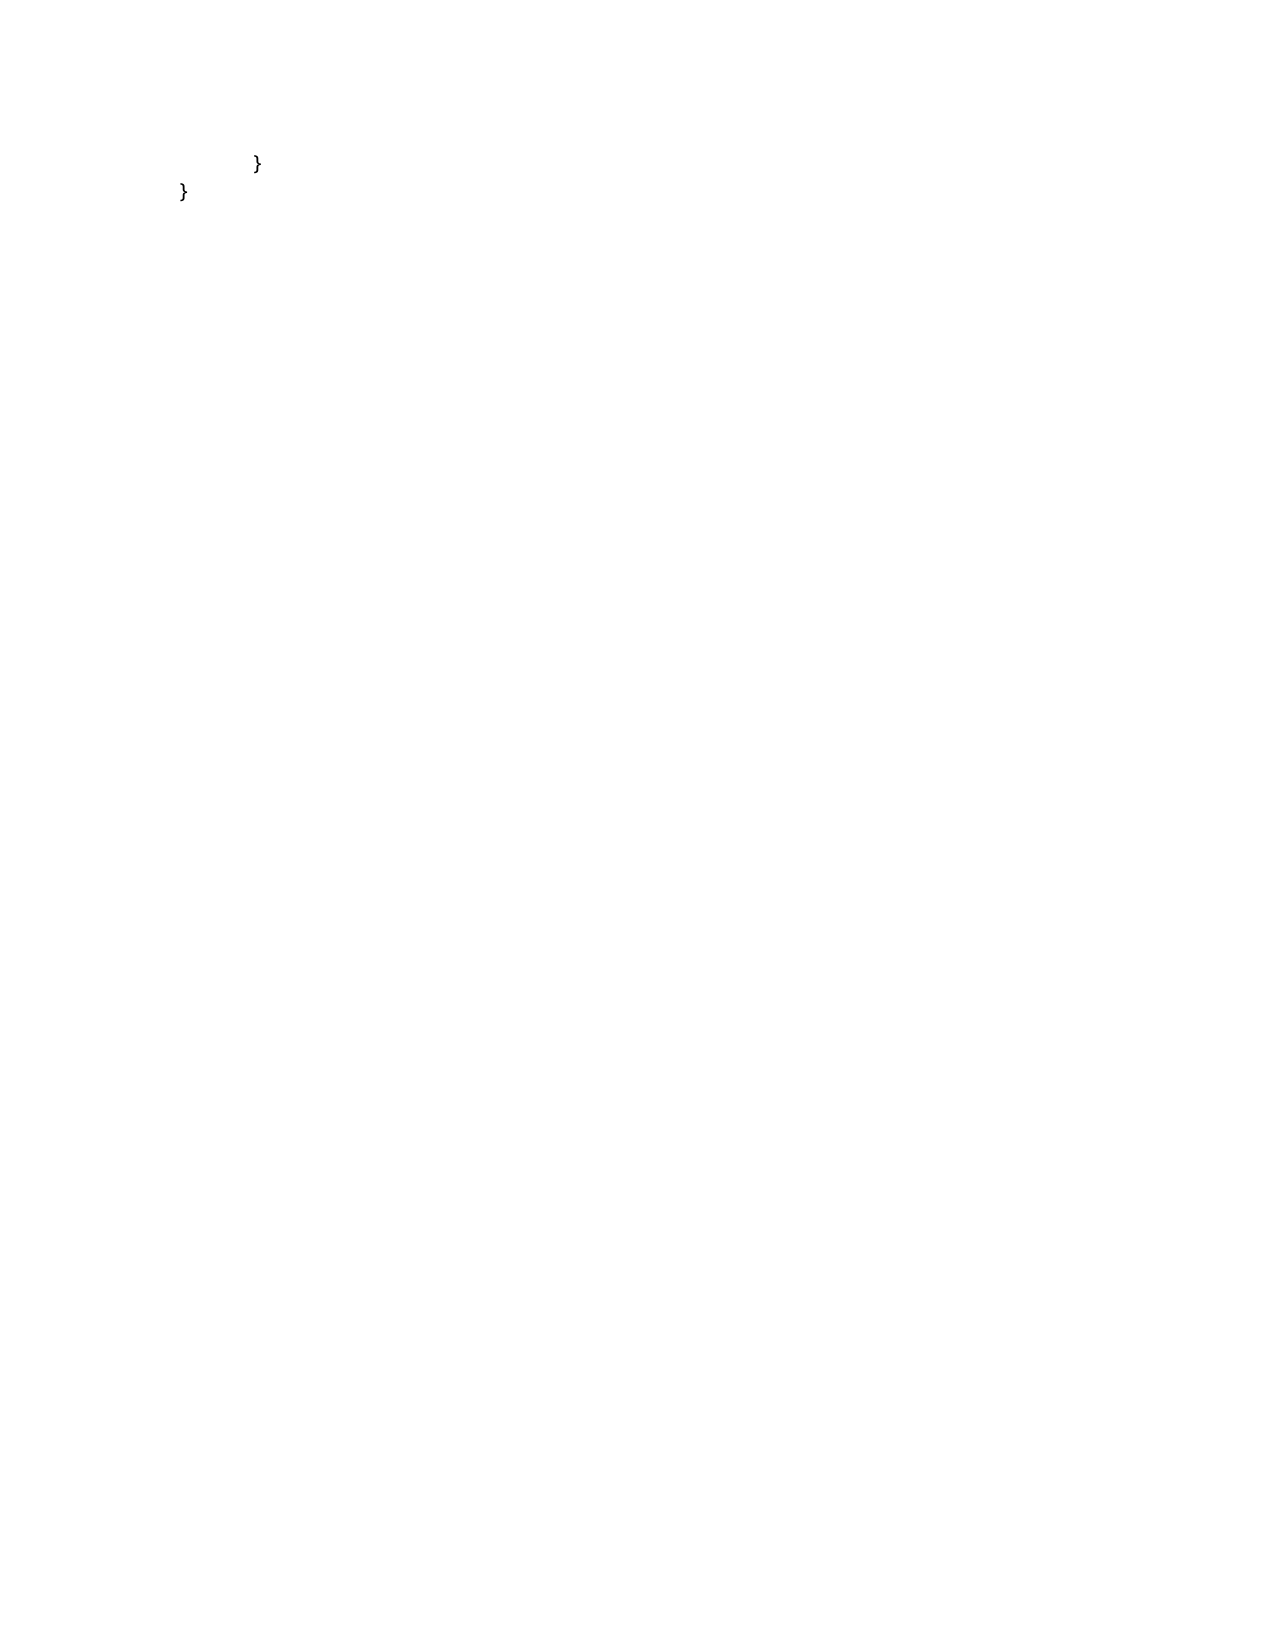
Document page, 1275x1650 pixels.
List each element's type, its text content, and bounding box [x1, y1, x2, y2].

text } [177, 148, 1098, 176]
text } [177, 176, 1098, 204]
